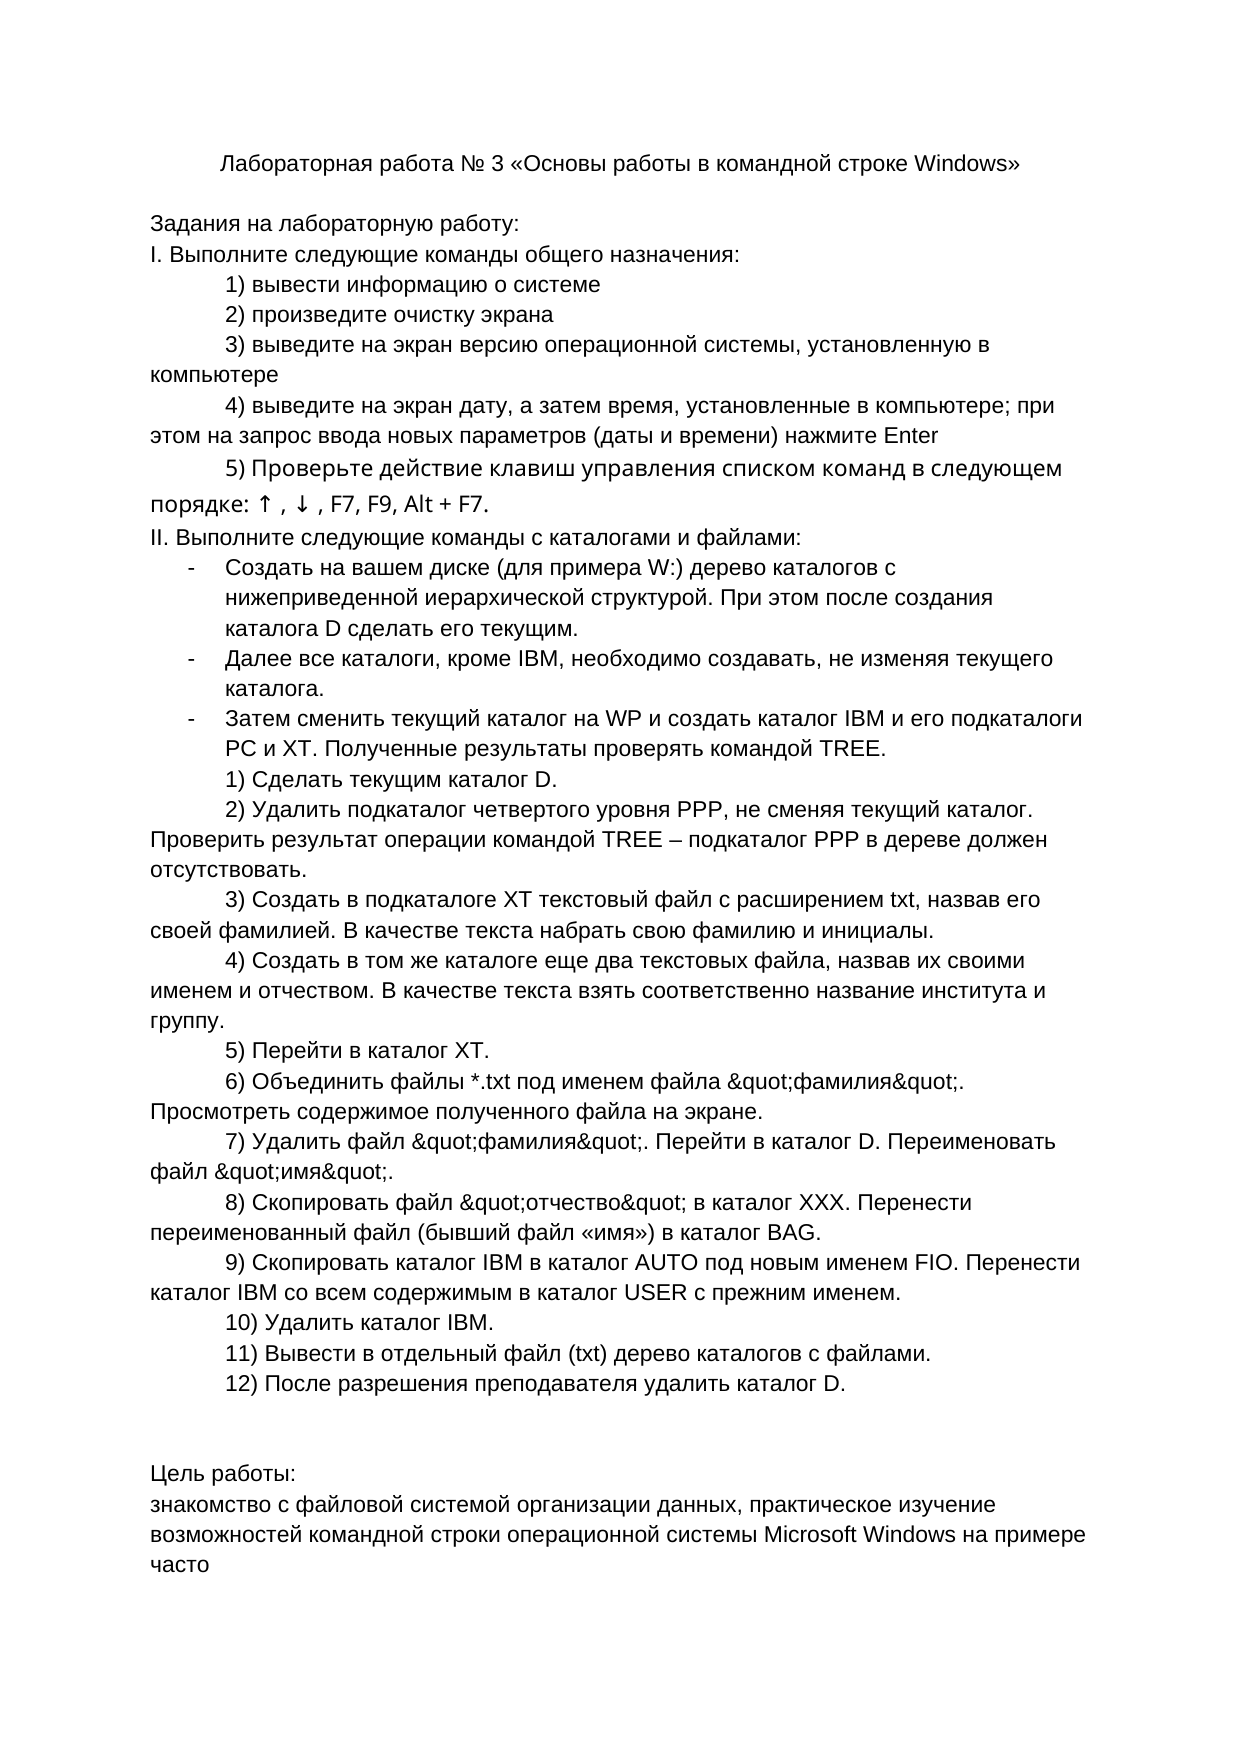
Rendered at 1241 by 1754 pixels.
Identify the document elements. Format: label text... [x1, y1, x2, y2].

list Далее все каталоги, кроме IBM, необходимо создавать, не изменяя текущего каталога. [187, 645, 1090, 701]
text I. Выполните следующие команды общего назначения: [150, 241, 1090, 267]
text 4) выведите на экран дату, а затем время, установленные в компьютере; при этом на запрос ввода новых параметров (даты и времени) нажмите Enter [150, 392, 1090, 448]
text 2) произведите очистку экрана [150, 301, 1090, 327]
text 5) Перейти в каталог XT. [150, 1037, 1090, 1064]
text 3) выведите на экран версию операционной системы, установленную в компьютере [150, 331, 1090, 388]
text знакомство с файловой системой организации данных, практическое изучение [150, 1491, 1090, 1517]
text 11) Вывести в отдельный файл (txt) дерево каталогов с файлами. [150, 1339, 1090, 1366]
text 4) Создать в том же каталоге еще два текстовых файла, назвав их своими именем и отчеством. В качестве текста взять соответственно название института и группу. [150, 947, 1090, 1034]
text II. Выполните следующие команды с каталогами и файлами: [150, 524, 1090, 550]
text 1) Сделать текущим каталог D. [150, 766, 1090, 792]
list Создать на вашем диске (для примера W:) дерево каталогов с нижеприведенной иерархической структурой. При этом после создания каталога D сделать его текущим. [187, 554, 1090, 641]
list Затем сменить текущий каталог на WP и создать каталог IBM и его подкаталоги PC и XT. Полученные результаты проверять командой TREE. [187, 705, 1090, 762]
text 5) Проверьте действие клавиш управления списком команд в следующем порядке: ↑ , ↓ , F7, F9, Alt + F7. [150, 452, 1090, 519]
text 12) После разрешения преподавателя удалить каталог D. [150, 1370, 1090, 1396]
text 7) Удалить файл &quot;фамилия&quot;. Перейти в каталог D. Переименовать файл &quot;имя&quot;. [150, 1128, 1090, 1185]
text 3) Создать в подкаталоге ХТ текстовый файл с расширением txt, назвав его своей фамилией. В качестве текста набрать свою фамилию и инициалы. [150, 886, 1090, 943]
text 2) Удалить подкаталог четвертого уровня PPP, не сменяя текущий каталог. Проверить результат операции командой TREE – подкаталог РРР в дереве должен отсутствовать. [150, 796, 1090, 883]
text 8) Скопировать файл &quot;отчество&quot; в каталог XXX. Перенести переименованный файл (бывший файл «имя») в каталог BAG. [150, 1188, 1090, 1245]
text возможностей командной строки операционной системы Microsoft Windows на примере часто [150, 1521, 1090, 1577]
text 6) Объединить файлы *.txt под именем файла &quot;фамилия&quot;. Просмотреть содержимое полученного файла на экране. [150, 1068, 1090, 1124]
text Задания на лабораторную работу: [150, 210, 1090, 237]
text Цель работы: [150, 1460, 1090, 1487]
text 9) Скопировать каталог IBM в каталог AUTO под новым именем FIO. Перенести каталог IBM со всем содержимым в каталог USER с прежним именем. [150, 1249, 1090, 1306]
text 10) Удалить каталог IBM. [150, 1309, 1090, 1336]
text Лабораторная работа № 3 «Основы работы в командной строке Windows» [150, 150, 1090, 176]
text 1) вывести информацию о системе [150, 271, 1090, 297]
